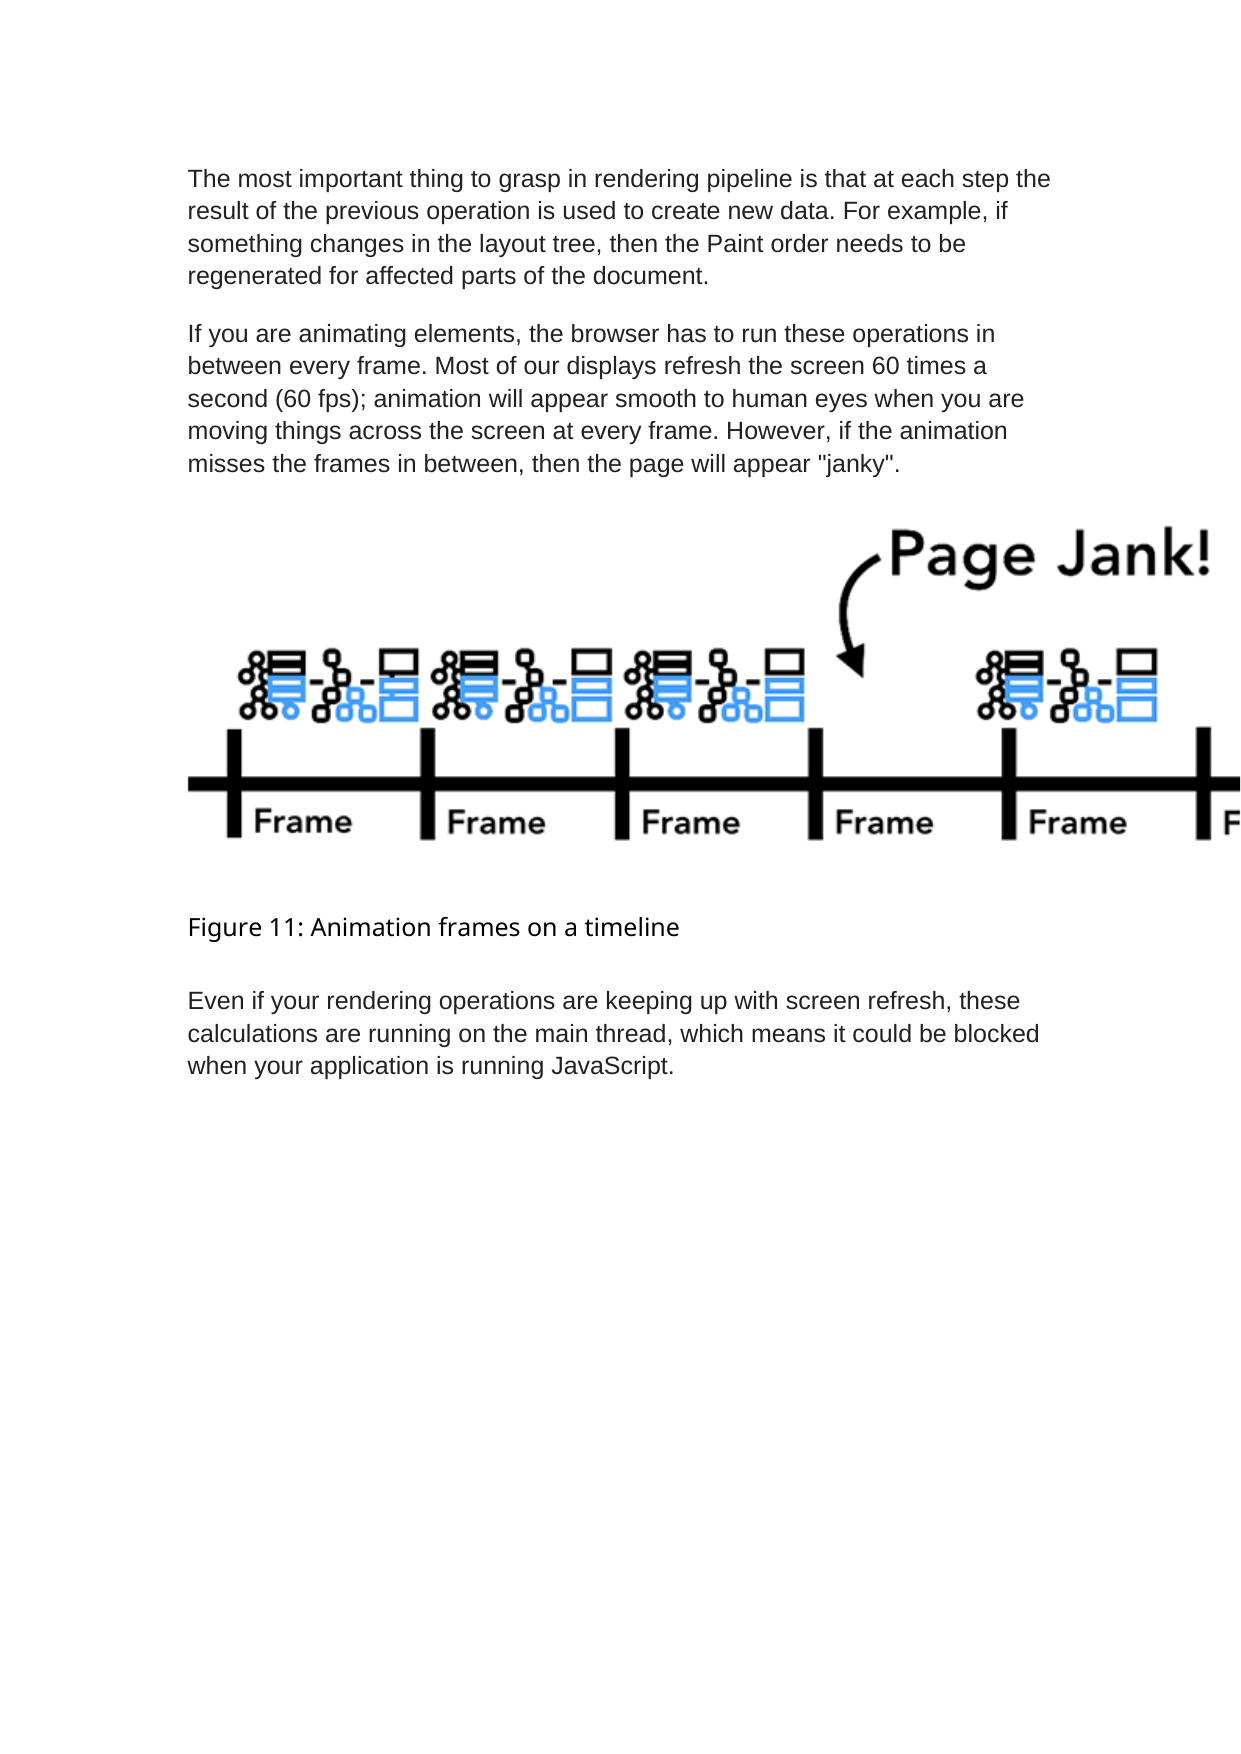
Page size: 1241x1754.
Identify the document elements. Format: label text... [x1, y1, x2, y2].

text The most important thing to grasp in rendering pipeline is that at each step the result of the previous operation is used to create new data. For example, if something changes in the layout tree, then the Paint order needs to be regenerated for affected parts of the document. [187, 162, 1053, 292]
text Even if your rendering operations are keeping up with screen refresh, these calculations are running on the main thread, which means it could be blocked when your application is running JavaScript. [187, 984, 1053, 1082]
text Figure 11: Animation frames on a timeline [187, 866, 1053, 959]
text If you are animating elements, the browser has to run these operations in between every frame. Most of our displays refresh the screen 60 times a second (60 fps); animation will appear smooth to human eyes when you are moving things across the screen at every frame. However, if the animation misses the frames in between, then the page will appear "janky". [187, 317, 1053, 479]
picture [187, 504, 1241, 866]
